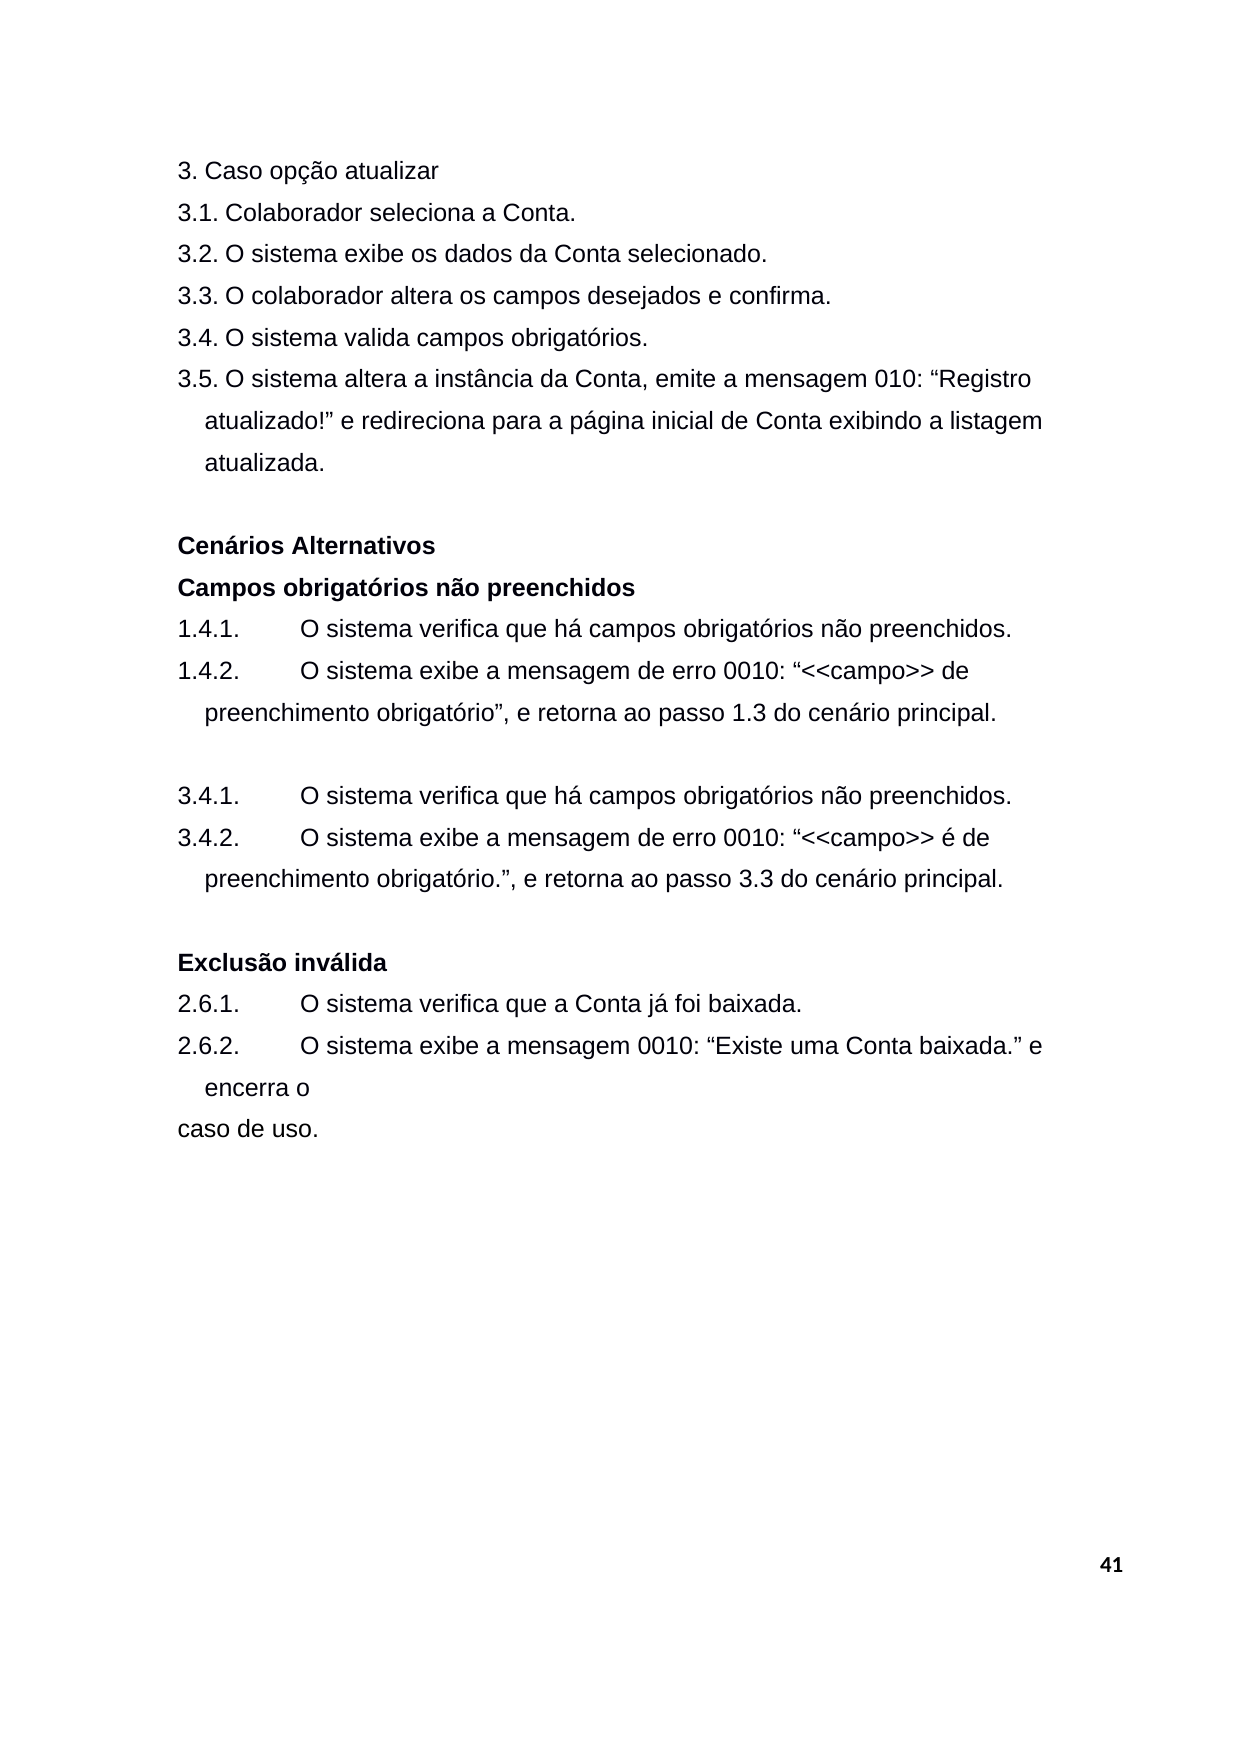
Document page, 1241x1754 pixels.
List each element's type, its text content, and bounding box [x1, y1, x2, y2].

text Campos obrigatórios não preenchidos [177, 573, 1121, 602]
text 2.6.2. O sistema exibe a mensagem 0010: “Existe uma Conta baixada.” e encerra o [177, 1031, 1121, 1102]
text 1.4.2. O sistema exibe a mensagem de erro 0010: “<<campo>> de preenchimento obrigatório”, e retorna ao passo 1.3 do cenário principal. [177, 656, 1121, 727]
text 2.6.1. O sistema verifica que a Conta já foi baixada. [177, 989, 1121, 1018]
text caso de uso. [177, 1114, 1121, 1143]
text Exclusão inválida [177, 948, 1121, 977]
text 3.1. Colaborador seleciona a Conta. [177, 198, 1121, 227]
text 3.2. O sistema exibe os dados da Conta selecionado. [177, 239, 1121, 268]
text Cenários Alternativos [177, 531, 1121, 560]
text 1.4.1. O sistema verifica que há campos obrigatórios não preenchidos. [177, 614, 1121, 643]
text 3.5. O sistema altera a instância da Conta, emite a mensagem 010: “Registro atualizado!” e redireciona para a página inicial de Conta exibindo a listagem atualizada. [177, 364, 1121, 477]
text 3.4.2. O sistema exibe a mensagem de erro 0010: “<<campo>> é de preenchimento obrigatório.”, e retorna ao passo 3.3 do cenário principal. [177, 823, 1121, 893]
text 3.4.1. O sistema verifica que há campos obrigatórios não preenchidos. [177, 781, 1121, 810]
text 3.3. O colaborador altera os campos desejados e confirma. [177, 281, 1121, 310]
text 3.4. O sistema valida campos obrigatórios. [177, 323, 1121, 352]
text 3. Caso opção atualizar [177, 156, 1121, 185]
text 41 [150, 1551, 1123, 1578]
